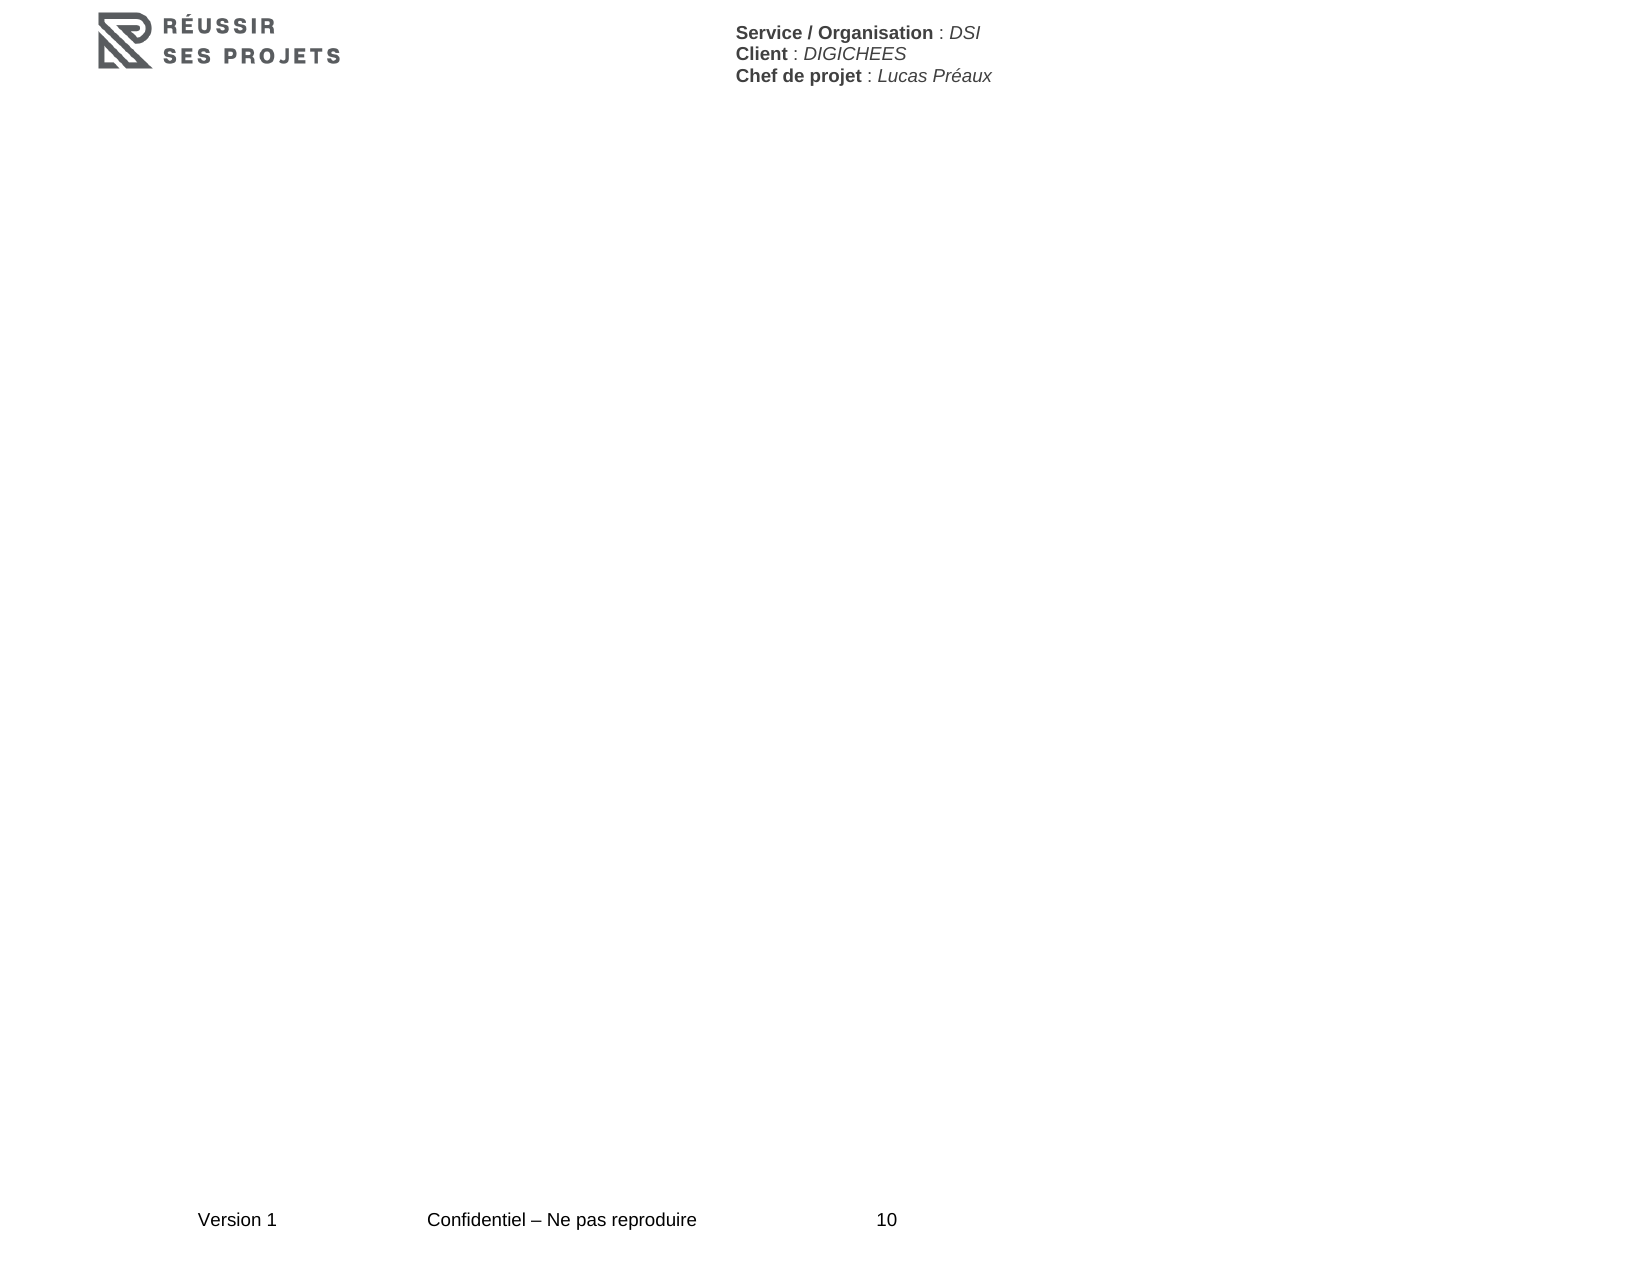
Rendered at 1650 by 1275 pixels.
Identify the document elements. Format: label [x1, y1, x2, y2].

picture [86, 0, 359, 79]
